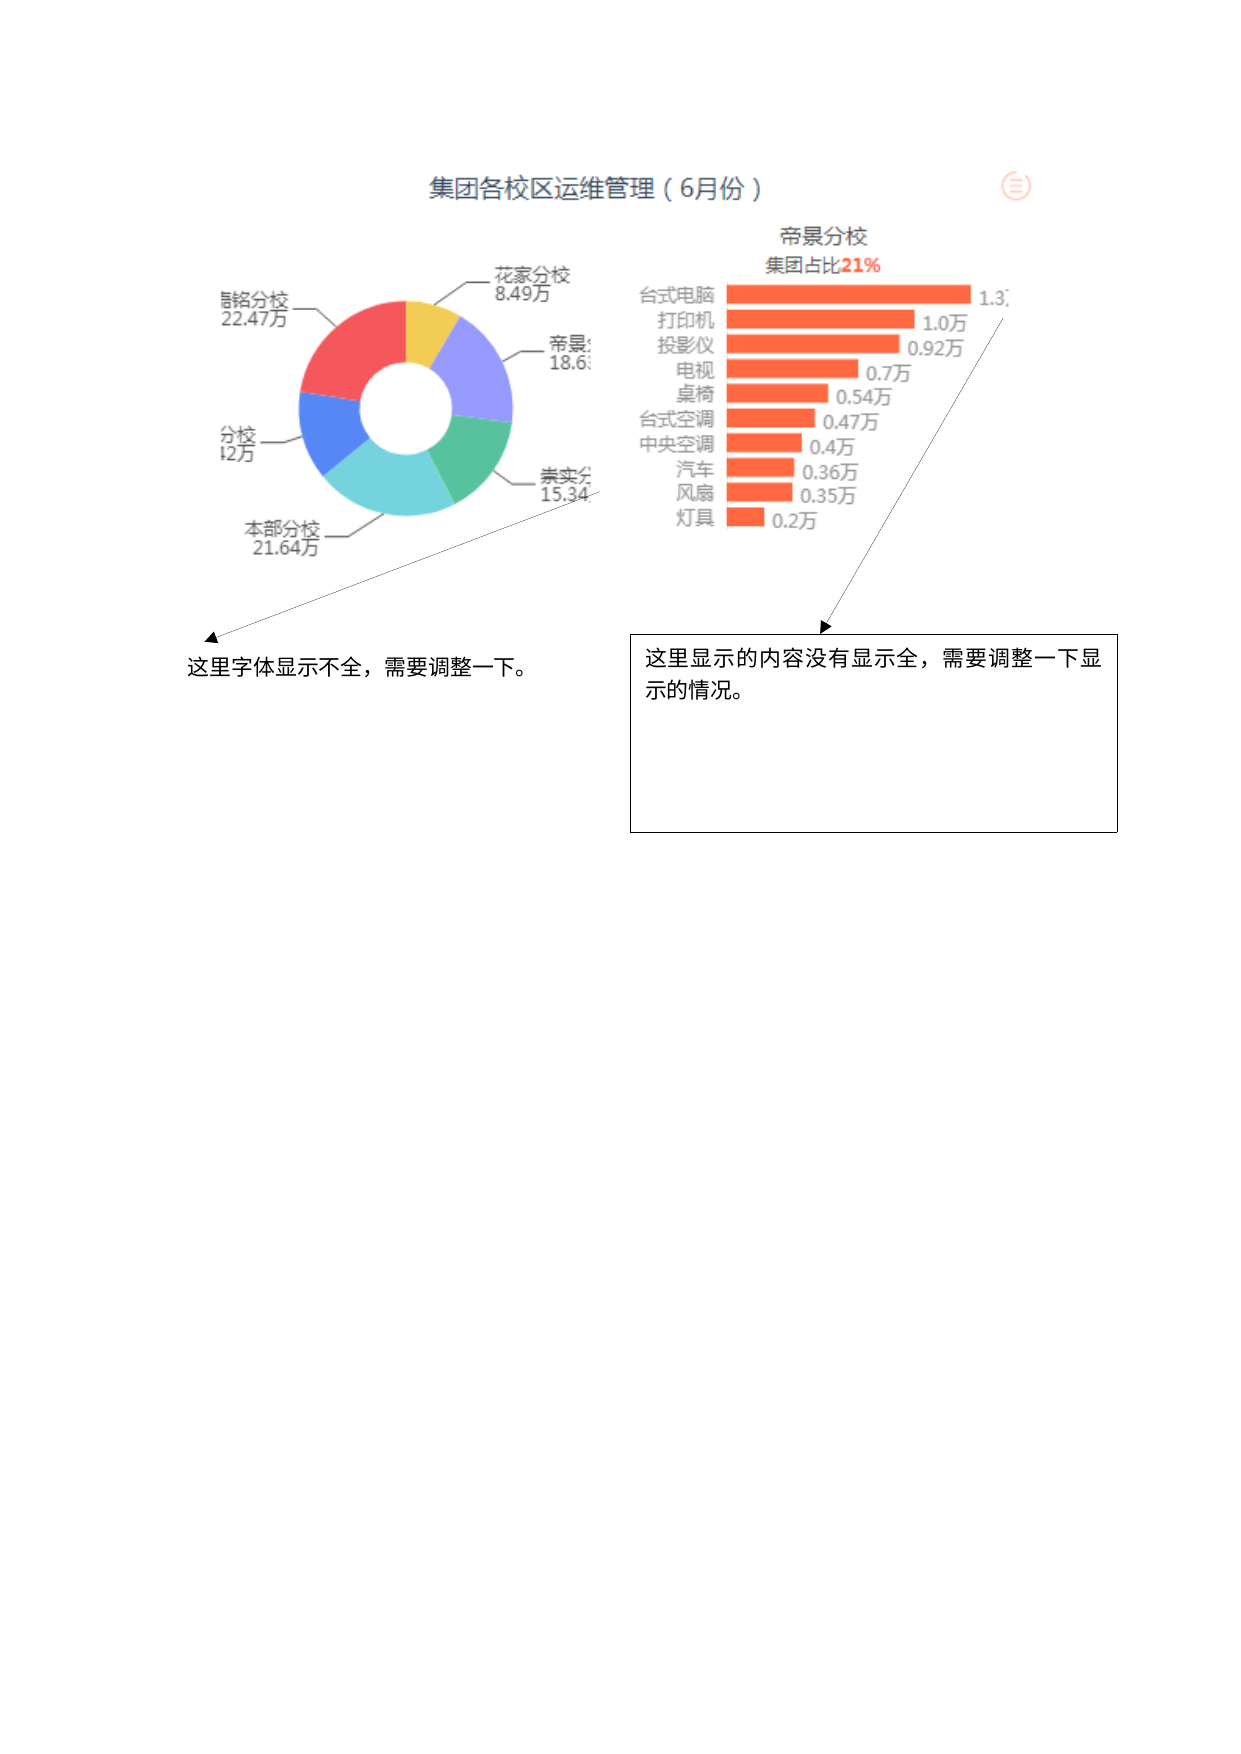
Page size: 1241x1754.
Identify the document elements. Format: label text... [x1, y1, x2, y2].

picture [187, 162, 1050, 594]
text 这里字体显示不全，需要调整一下。 [187, 649, 630, 682]
